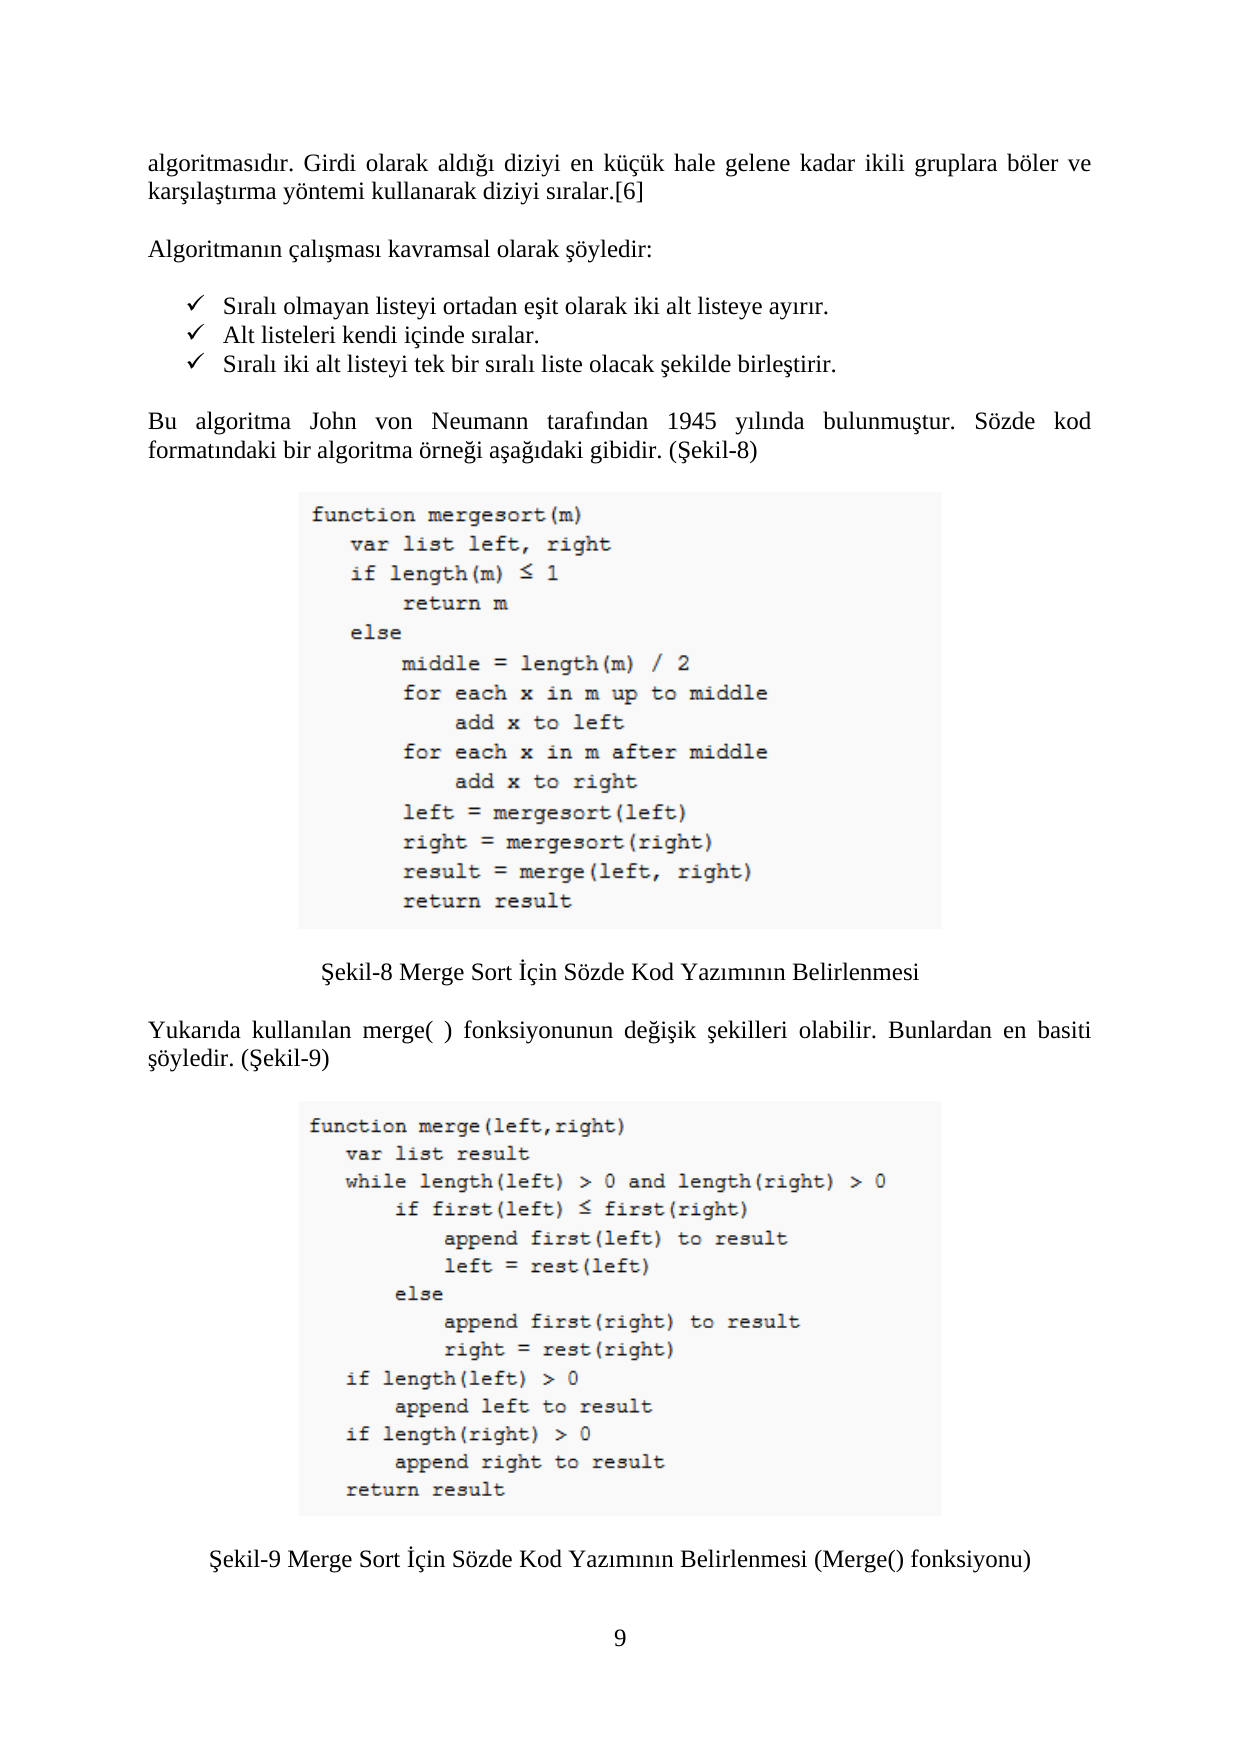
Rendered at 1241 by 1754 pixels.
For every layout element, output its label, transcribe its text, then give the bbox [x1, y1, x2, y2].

text Yukarıda kullanılan merge( ) fonksiyonunun değişik şekilleri olabilir. Bunlardan en basiti şöyledir. (Şekil-9) [148, 1015, 1093, 1072]
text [148, 148, 1093, 205]
list Sıralı iki alt listeyi tek bir sıralı liste olacak şekilde birleştirir. [185, 349, 1093, 378]
text Şekil-8 Merge Sort İçin Sözde Kod Yazımının Belirlenmesi [148, 957, 1093, 986]
picture [298, 1101, 942, 1516]
list Alt listeleri kendi içinde sıralar. [185, 320, 1093, 349]
text Bu algoritma John von Neumann tarafından 1945 yılında bulunmuştur. Sözde kod formatındaki bir algoritma örneği aşağıdaki gibidir. (Şekil-8) [148, 406, 1093, 464]
list Sıralı olmayan listeyi ortadan eşit olarak iki alt listeye ayırır. [185, 291, 1093, 320]
text Şekil-9 Merge Sort İçin Sözde Kod Yazımının Belirlenmesi (Merge() fonksiyonu) [148, 1544, 1093, 1573]
text Algoritmanın çalışması kavramsal olarak şöyledir: [148, 234, 1093, 263]
picture [298, 492, 942, 929]
